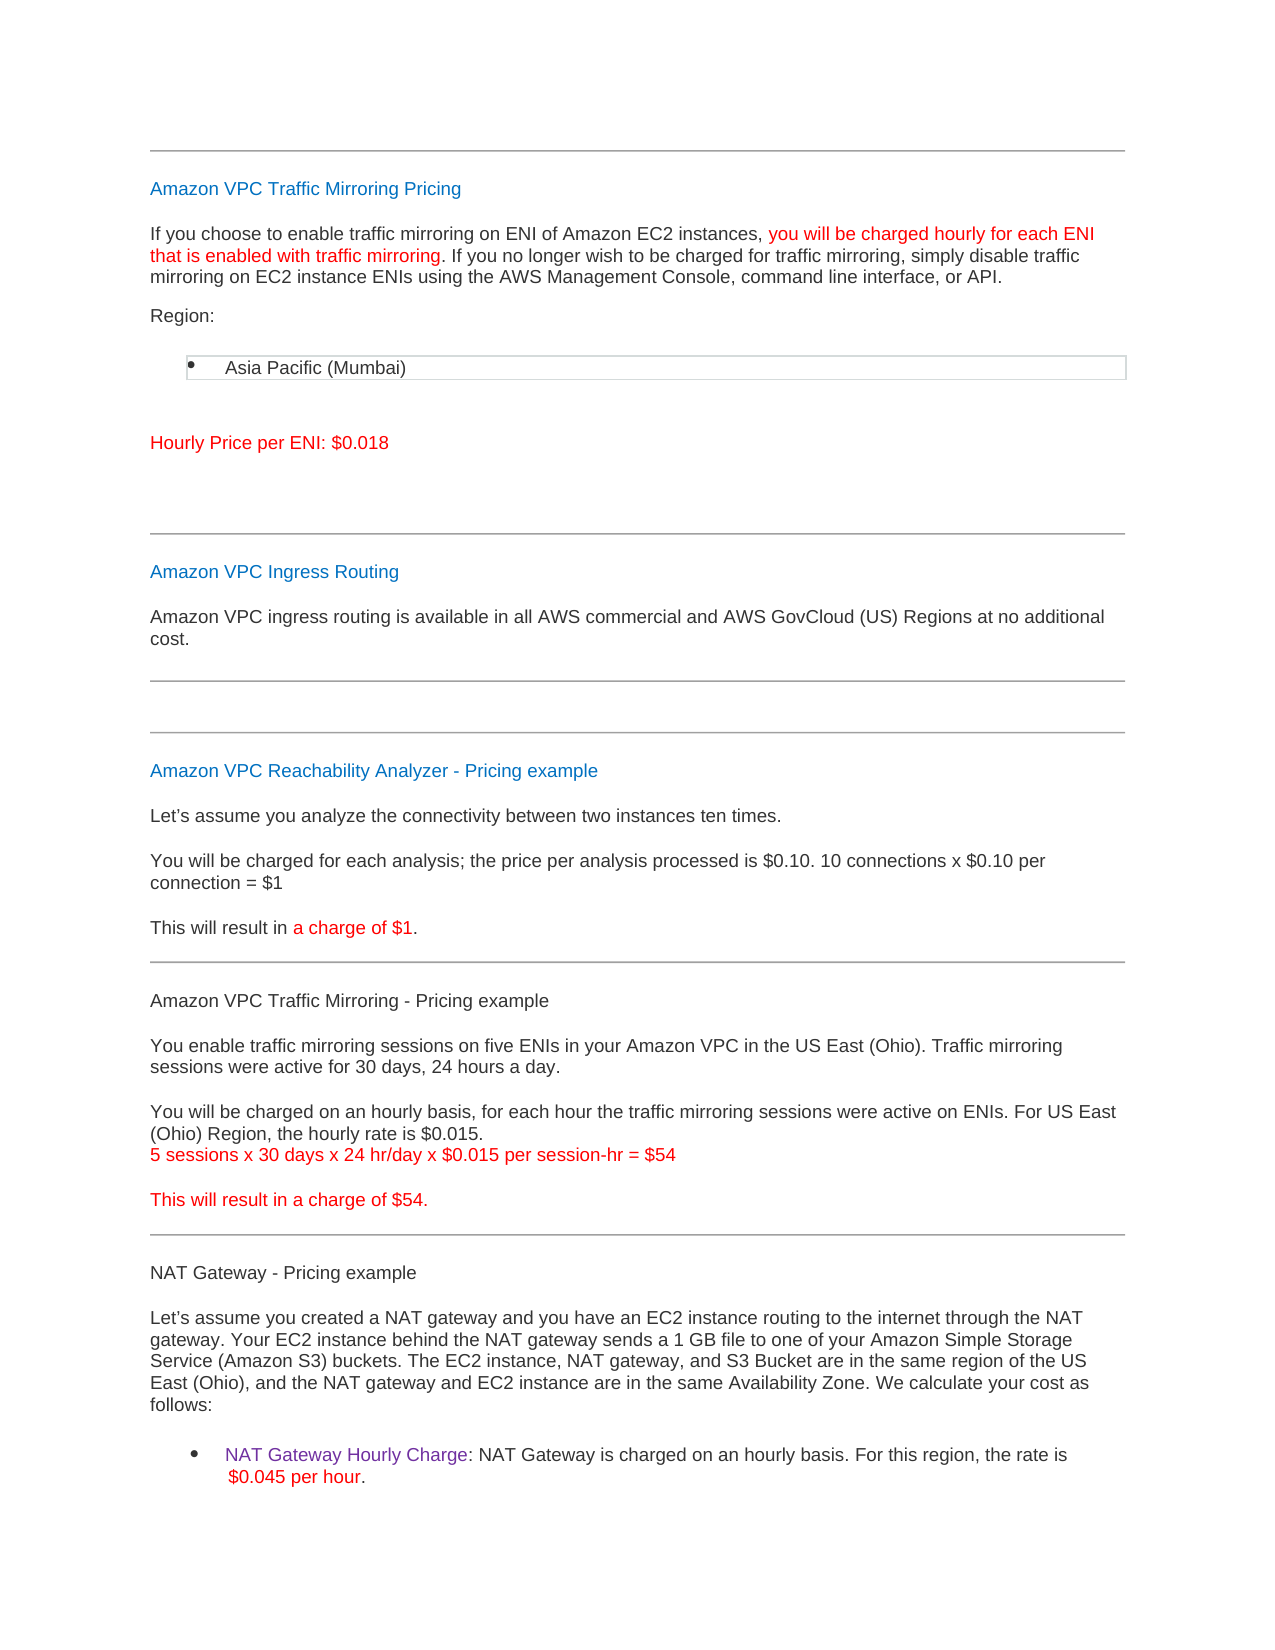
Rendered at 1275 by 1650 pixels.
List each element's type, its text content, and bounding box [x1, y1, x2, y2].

text You will be charged on an hourly basis, for each hour the traffic mirroring sessions were active on ENIs. For US East (Ohio) Region, the hourly rate is $0.015. 5 sessions x 30 days x 24 hr/day x $0.015 per session-hr = $54 [150, 1101, 1125, 1166]
text Let’s assume you created a NAT gateway and you have an EC2 instance routing to the internet through the NAT gateway. Your EC2 instance behind the NAT gateway sends a 1 GB file to one of your Amazon Simple Storage Service (Amazon S3) buckets. The EC2 instance, NAT gateway, and S3 Bucket are in the same region of the US East (Ohio), and the NAT gateway and EC2 instance are in the same Availability Zone. We calculate your cost as follows: [150, 1307, 1125, 1415]
text Amazon VPC Traffic Mirroring - Pricing example [150, 989, 1125, 1011]
text Amazon VPC Reachability Analyzer - Pricing example [150, 760, 1125, 781]
list Asia Pacific (Mumbai) [188, 357, 1125, 379]
text NAT Gateway - Pricing example [150, 1262, 1125, 1284]
text You enable traffic mirroring sessions on five ENIs in your Amazon VPC in the US East (Ohio). Traffic mirroring sessions were active for 30 days, 24 hours a day. [150, 1034, 1125, 1078]
text Amazon VPC ingress routing is available in all AWS commercial and AWS GovCloud (US) Regions at no additional cost. [150, 606, 1125, 649]
text Let’s assume you analyze the connectivity between two instances ten times. [150, 805, 1125, 826]
text This will result in a charge of $1. [150, 916, 1125, 938]
text If you choose to enable traffic mirroring on ENI of Amazon EC2 instances, you will be charged hourly for each ENI that is enabled with traffic mirroring. If you no longer wish to be charged for traffic mirroring, simply disable traffic mirroring on EC2 instance ENIs using the AWS Management Console, command line interface, or API. [150, 223, 1125, 288]
text Amazon VPC Ingress Routing [150, 561, 1125, 583]
text This will result in a charge of $54. [150, 1189, 1125, 1211]
text Amazon VPC Traffic Mirroring Pricing [150, 178, 1125, 199]
text You will be charged for each analysis; the price per analysis processed is $0.10. 10 connections x $0.10 per connection = $1 [150, 850, 1125, 893]
text Hourly Price per ENI: $0.018 [150, 432, 1125, 453]
list NAT Gateway Hourly Charge: NAT Gateway is charged on an hourly basis. For this region, the rate is $0.045 per hour. [191, 1444, 1125, 1488]
text Region: [150, 304, 1125, 326]
